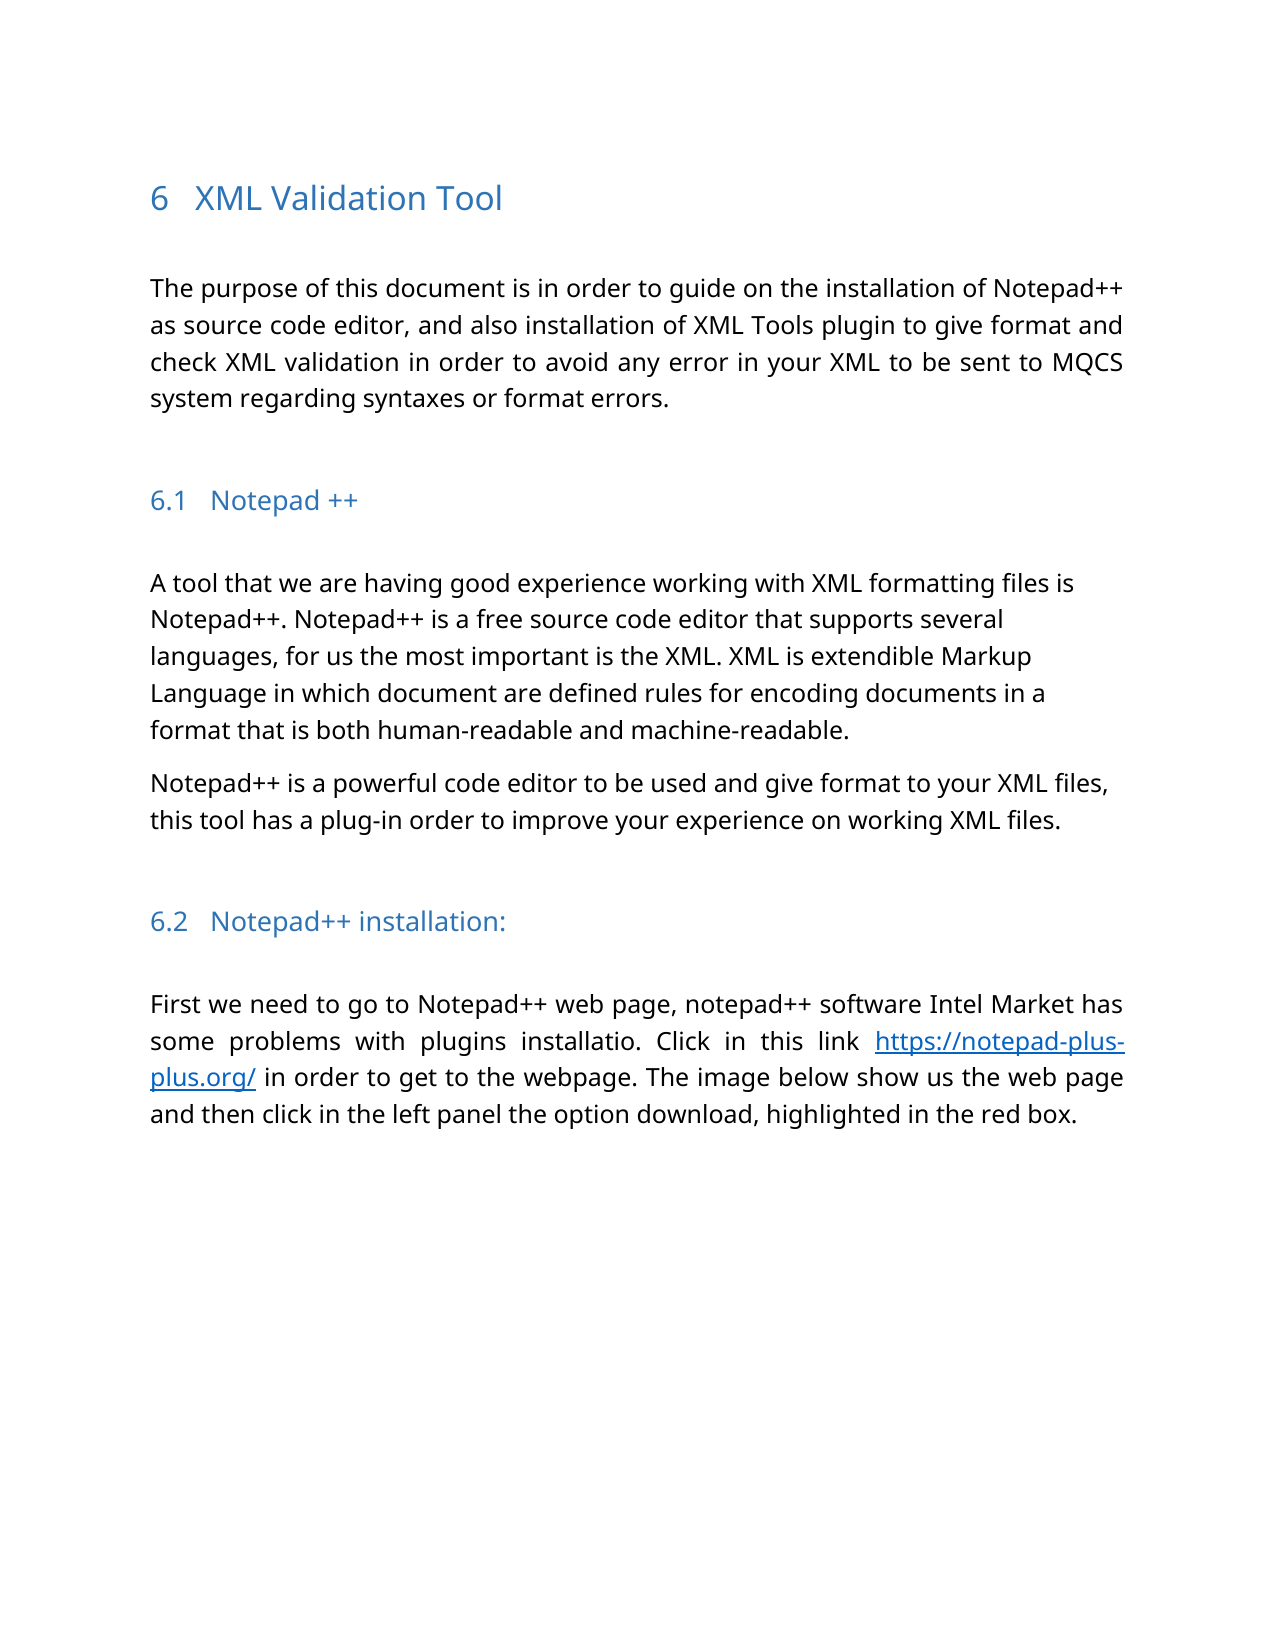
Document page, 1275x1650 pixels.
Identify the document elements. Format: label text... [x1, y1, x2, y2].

subtitle Notepad++ installation: [150, 903, 1125, 940]
subtitle Notepad ++ [150, 481, 1125, 518]
text First we need to go to Notepad++ web page, notepad++ software Intel Market has some problems with plugins installatio. Click in this link https://notepad-plus-plus.org/ in order to get to the webpage. The image below show us the web page and then click in the left panel the option download, highlighted in the red box. [150, 987, 1125, 1131]
subtitle XML Validation Tool [150, 175, 1125, 220]
text The purpose of this document is in order to guide on the installation of Notepad++ as source code editor, and also installation of XML Tools plugin to give format and check XML validation in order to avoid any error in your XML to be sent to MQCS system regarding syntaxes or format errors. [150, 271, 1125, 415]
text Notepad++ is a powerful code editor to be used and give format to your XML files, this tool has a plug-in order to improve your experience on working XML files. [150, 766, 1125, 837]
text A tool that we are having good experience working with XML formatting files is Notepad++. Notepad++ is a free source code editor that supports several languages, for us the most important is the XML. XML is extendible Markup Language in which document are defined rules for encoding documents in a format that is both human-readable and machine-readable. [150, 565, 1125, 746]
